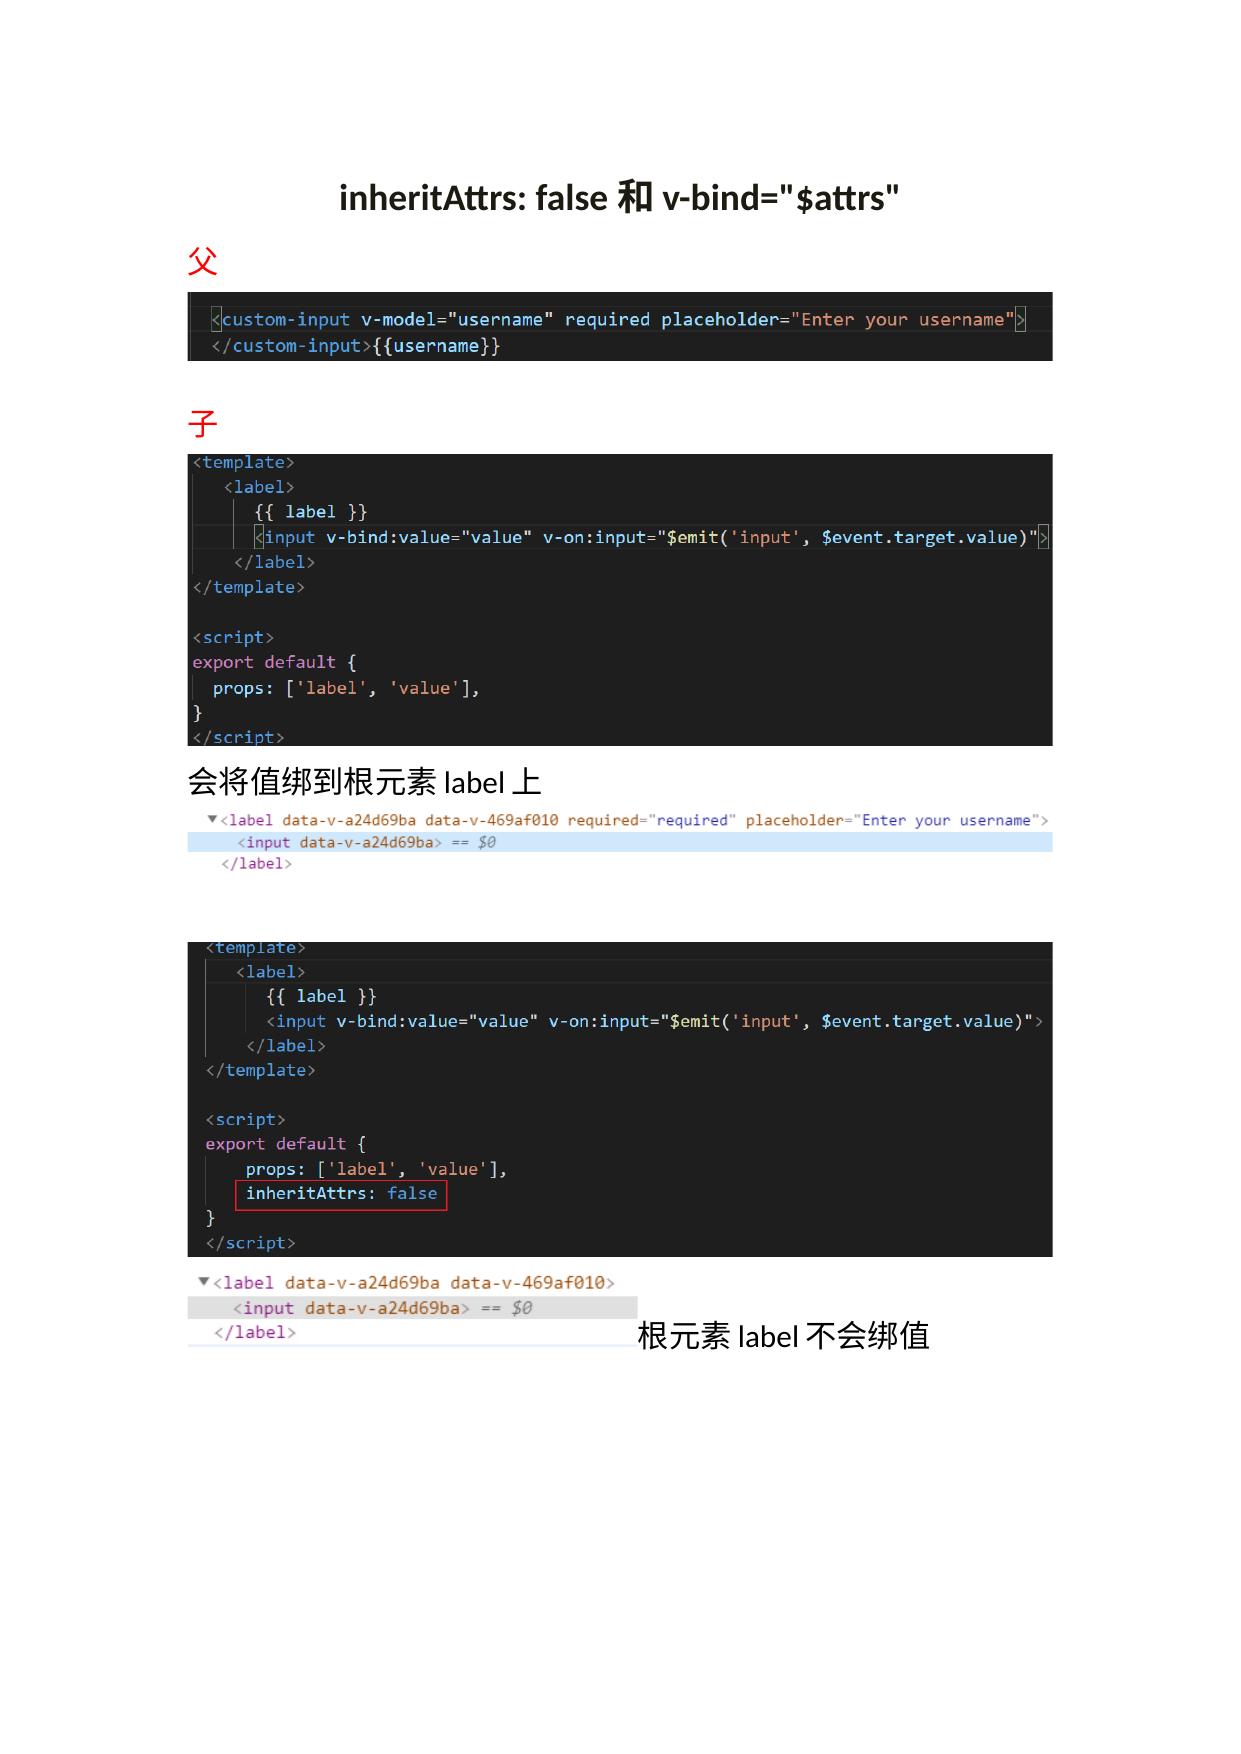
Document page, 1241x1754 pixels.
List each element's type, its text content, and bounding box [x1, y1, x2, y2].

picture [187, 1267, 638, 1347]
text 子 [187, 389, 1053, 454]
text 父 [187, 227, 1053, 292]
text inheritAttrs: false 和v-bind="$attrs" [187, 162, 1053, 227]
picture [187, 942, 1053, 1257]
picture [187, 812, 1053, 873]
picture [187, 454, 1053, 746]
picture [187, 292, 1053, 361]
text 会将值绑到根元素label上 [187, 747, 1053, 812]
